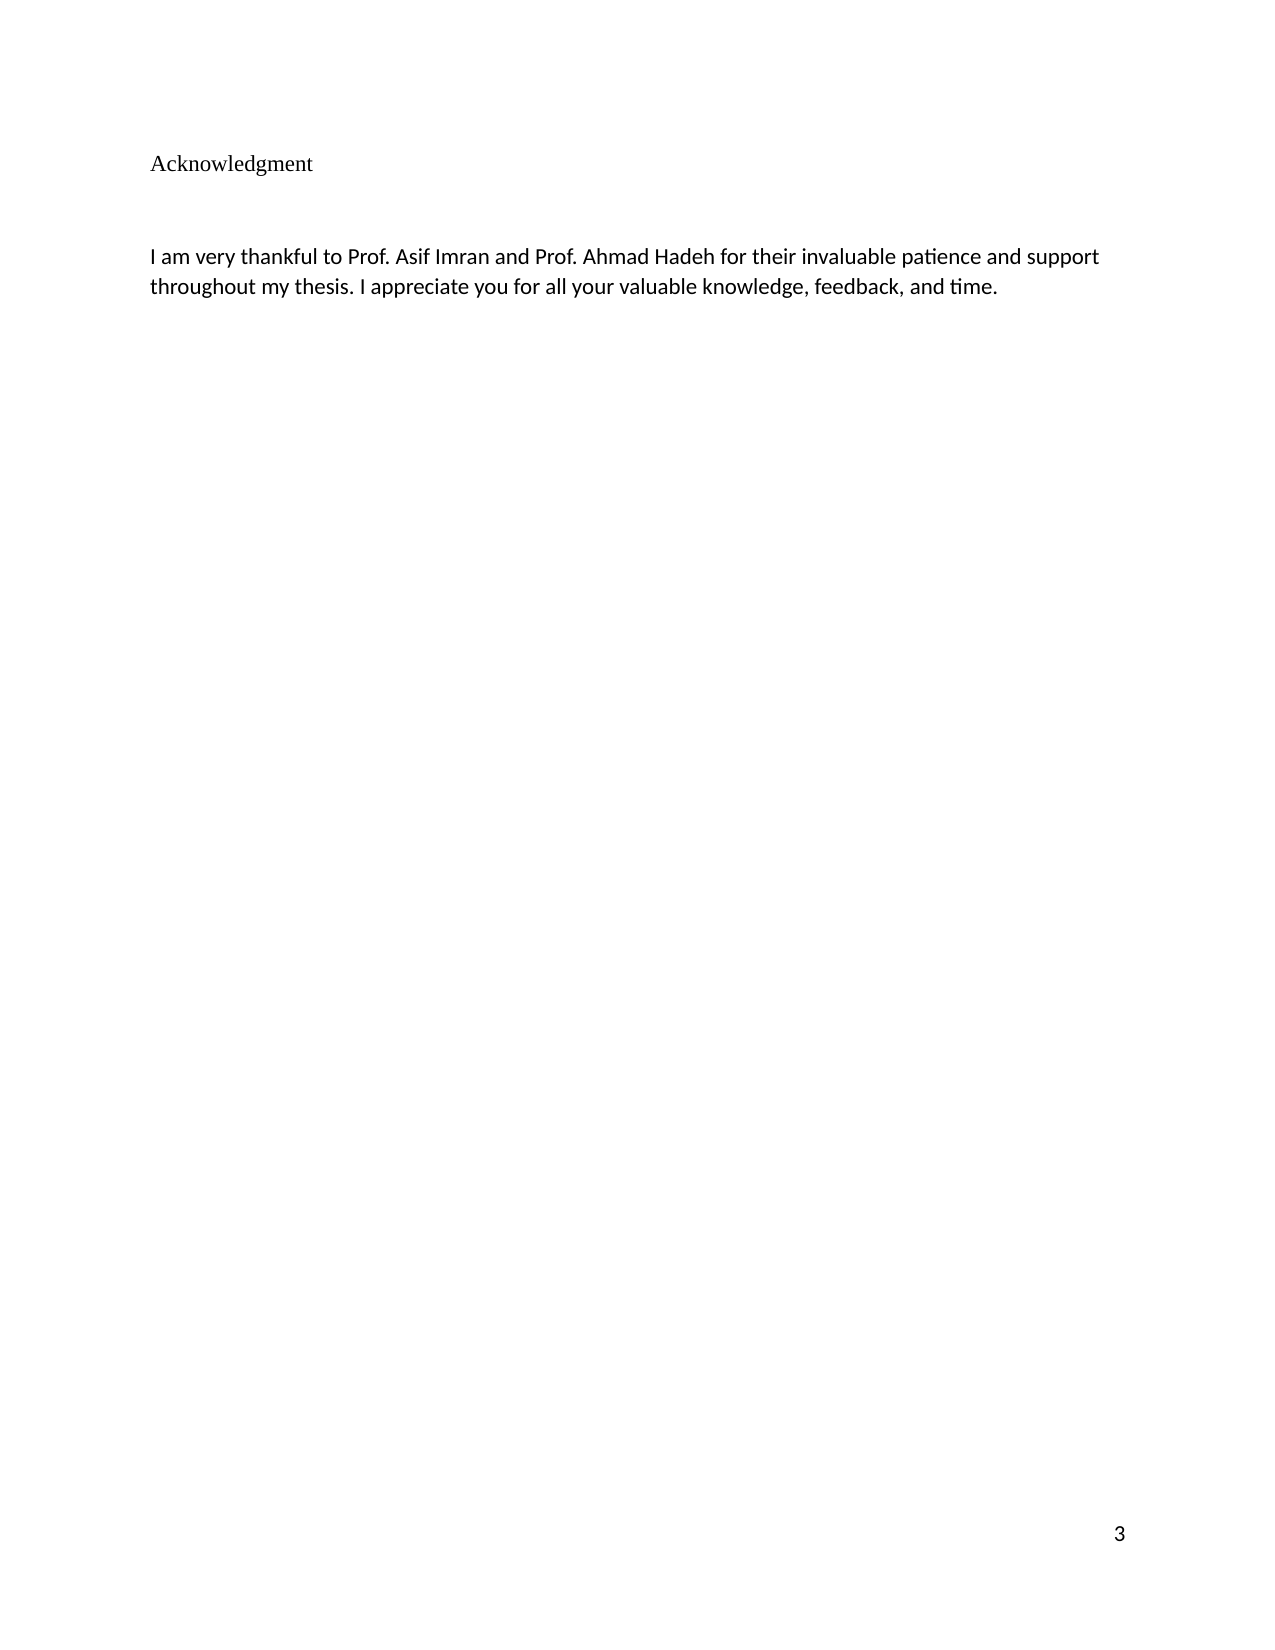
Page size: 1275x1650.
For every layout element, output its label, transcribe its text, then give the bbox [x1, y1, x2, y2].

text Acknowledgment [150, 150, 1125, 176]
text I am very thankful to Prof. Asif Imran and Prof. Ahmad Hadeh for their invaluable patience and support throughout my thesis. I appreciate you for all your valuable knowledge, feedback, and time. [150, 242, 1125, 300]
